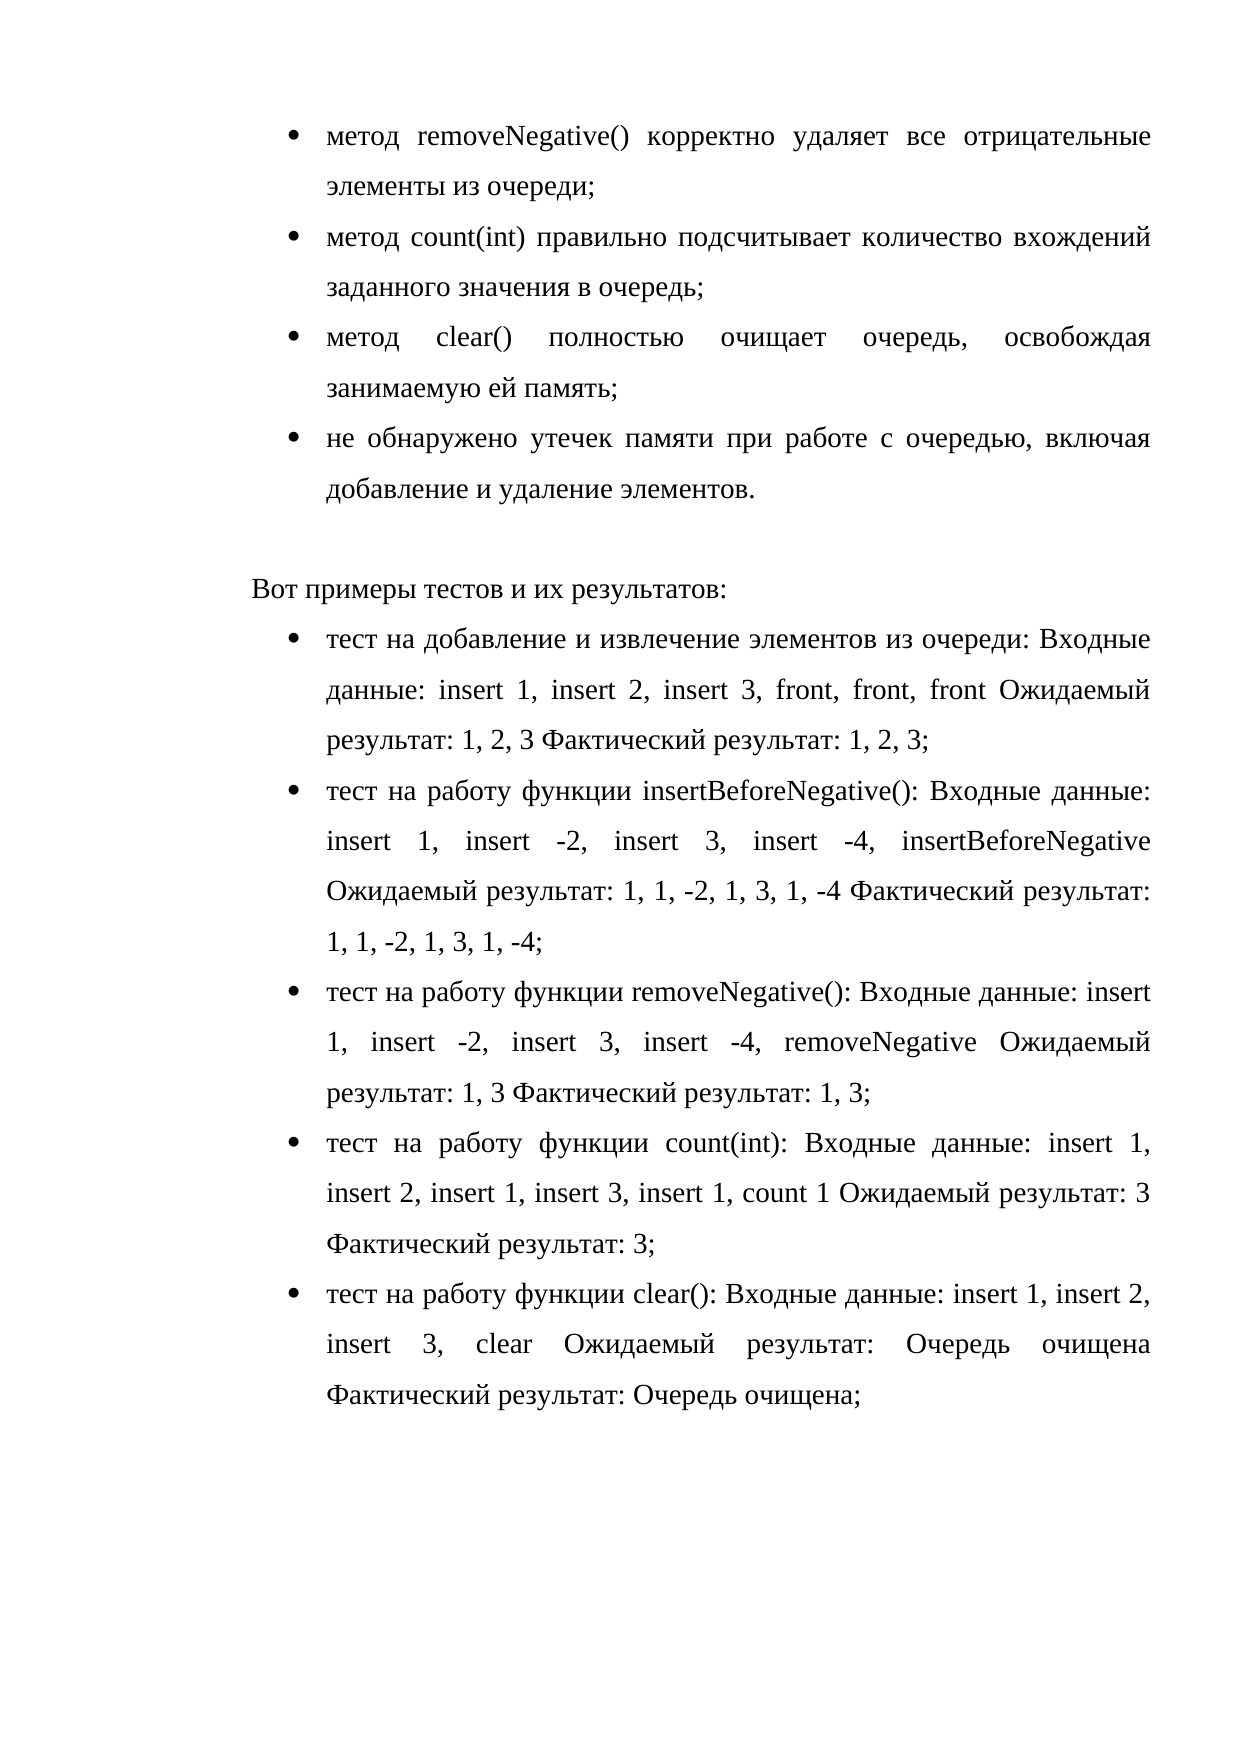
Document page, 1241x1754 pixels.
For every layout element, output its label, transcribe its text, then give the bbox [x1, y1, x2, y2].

list метод clear() полностью очищает очередь, освобождая занимаемую ей память; [288, 319, 1152, 403]
text Вот примеры тестов и их результатов: [177, 571, 1152, 605]
list тест на добавление и извлечение элементов из очереди: Входные данные: insert 1, insert 2, insert 3, front, front, front Ожидаемый результат: 1, 2, 3 Фактический результат: 1, 2, 3; [288, 622, 1152, 756]
list тест на работу функции insertBeforeNegative(): Входные данные: insert 1, insert -2, insert 3, insert -4, insertBeforeNegative Ожидаемый результат: 1, 1, -2, 1, 3, 1, -4 Фактический результат: 1, 1, -2, 1, 3, 1, -4; [288, 773, 1152, 957]
list тест на работу функции clear(): Входные данные: insert 1, insert 2, insert 3, clear Ожидаемый результат: Очередь очищена Фактический результат: Очередь очищена; [288, 1276, 1152, 1410]
list метод count(int) правильно подсчитывает количество вхождений заданного значения в очередь; [288, 219, 1152, 303]
list метод removeNegative() корректно удаляет все отрицательные элементы из очереди; [288, 118, 1152, 202]
list тест на работу функции count(int): Входные данные: insert 1, insert 2, insert 1, insert 3, insert 1, count 1 Ожидаемый результат: 3 Фактический результат: 3; [288, 1125, 1152, 1259]
list не обнаружено утечек памяти при работе с очередью, включая добавление и удаление элементов. [288, 420, 1152, 504]
list тест на работу функции removeNegative(): Входные данные: insert 1, insert -2, insert 3, insert -4, removeNegative Ожидаемый результат: 1, 3 Фактический результат: 1, 3; [288, 974, 1152, 1108]
